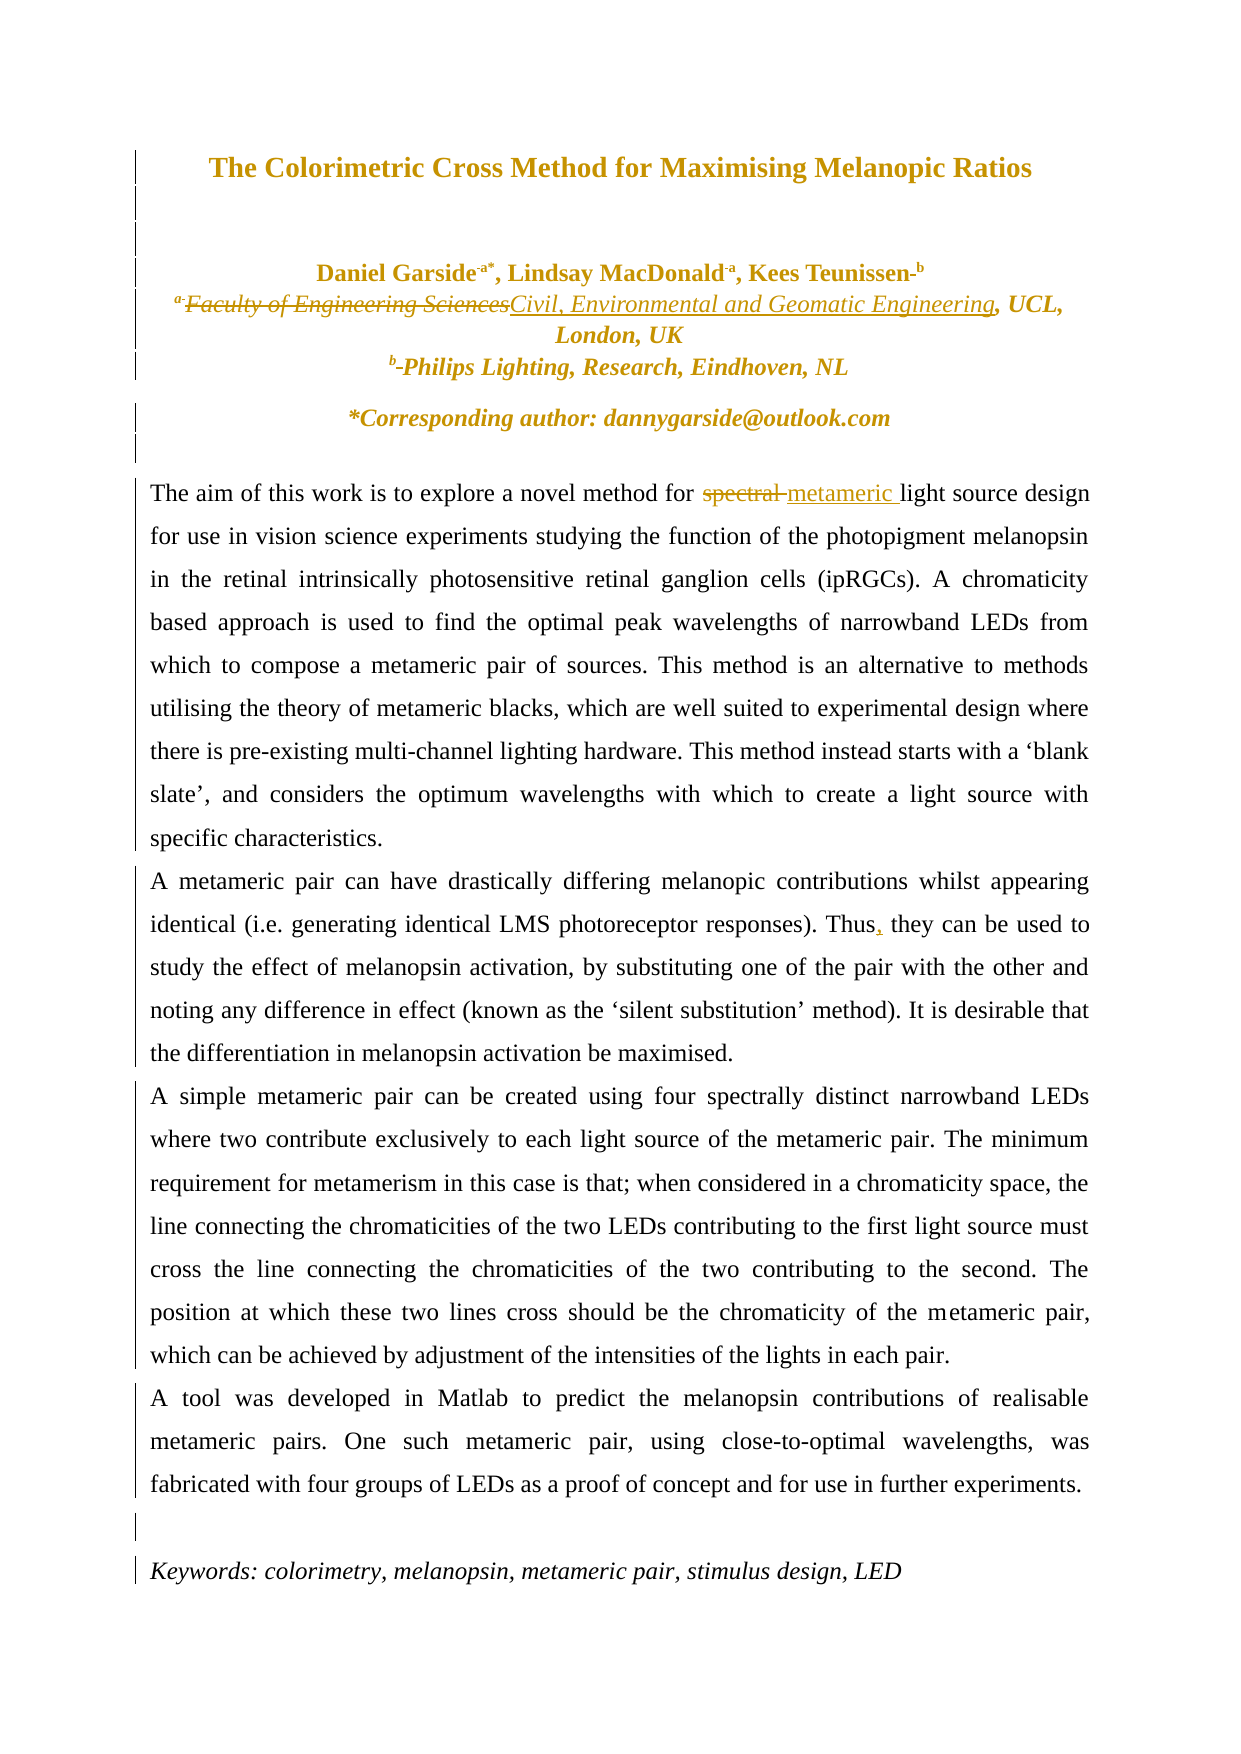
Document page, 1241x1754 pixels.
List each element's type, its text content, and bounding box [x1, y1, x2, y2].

text A simple metameric pair can be created using four spectrally distinct narrowband LEDs where two contribute exclusively to each light source of the metameric pair. The minimum requirement for metamerism in this case is that; when considered in a chromaticity space, the line connecting the chromaticities of the two LEDs contributing to the first light source must cross the line connecting the chromaticities of the two contributing to the second. The position at which these two lines cross should be the chromaticity of the metameric pair, which can be achieved by adjustment of the intensities of the lights in each pair. [150, 1081, 1090, 1369]
text Daniel Garsidea*, Lindsay MacDonalda, Kees Teunissenb [150, 258, 1090, 287]
text Keywords: colorimetry, melanopsin, metameric pair, stimulus design, LED [150, 1556, 1090, 1584]
text The aim of this work is to explore a novel method for light source design for use in vision science experiments studying the function of the photopigment melanopsin in the retinal intrinsically photosensitive retinal ganglion cells (ipRGCs). A chromaticity based approach is used to find the optimal peak wavelengths of narrowband LEDs from which to compose a metameric pair of sources. This method is an alternative to methods utilising the theory of metameric blacks, which are well suited to experimental design where there is pre-existing multi-channel lighting hardware. This method instead starts with a ‘blank slate’, and considers the optimum wavelengths with which to create a light source with specific characteristics. [150, 478, 1090, 851]
text A tool was developed in Matlab to predict the melanopsin contributions of realisable metameric pairs. One such metameric pair, using close-to-optimal wavelengths, was fabricated with four groups of LEDs as a proof of concept and for use in further experiments. [150, 1383, 1090, 1498]
text A metameric pair can have drastically differing melanopic contributions whilst appearing identical (i.e. generating identical LMS photoreceptor responses). Thus they can be used to study the effect of melanopsin activation, by substituting one of the pair with the other and noting any difference in effect (known as the ‘silent substitution’ method). It is desirable that the differentiation in melanopsin activation be maximised. [150, 866, 1090, 1067]
text a, UCL, London, UK [150, 289, 1090, 349]
text The Colorimetric Cross Method for Maximising Melanopic Ratios [150, 150, 1090, 183]
text bPhilips Lighting, Research, Eindhoven, NL [150, 352, 1090, 380]
text *Corresponding author: dannygarside@outlook.com [150, 403, 1090, 432]
